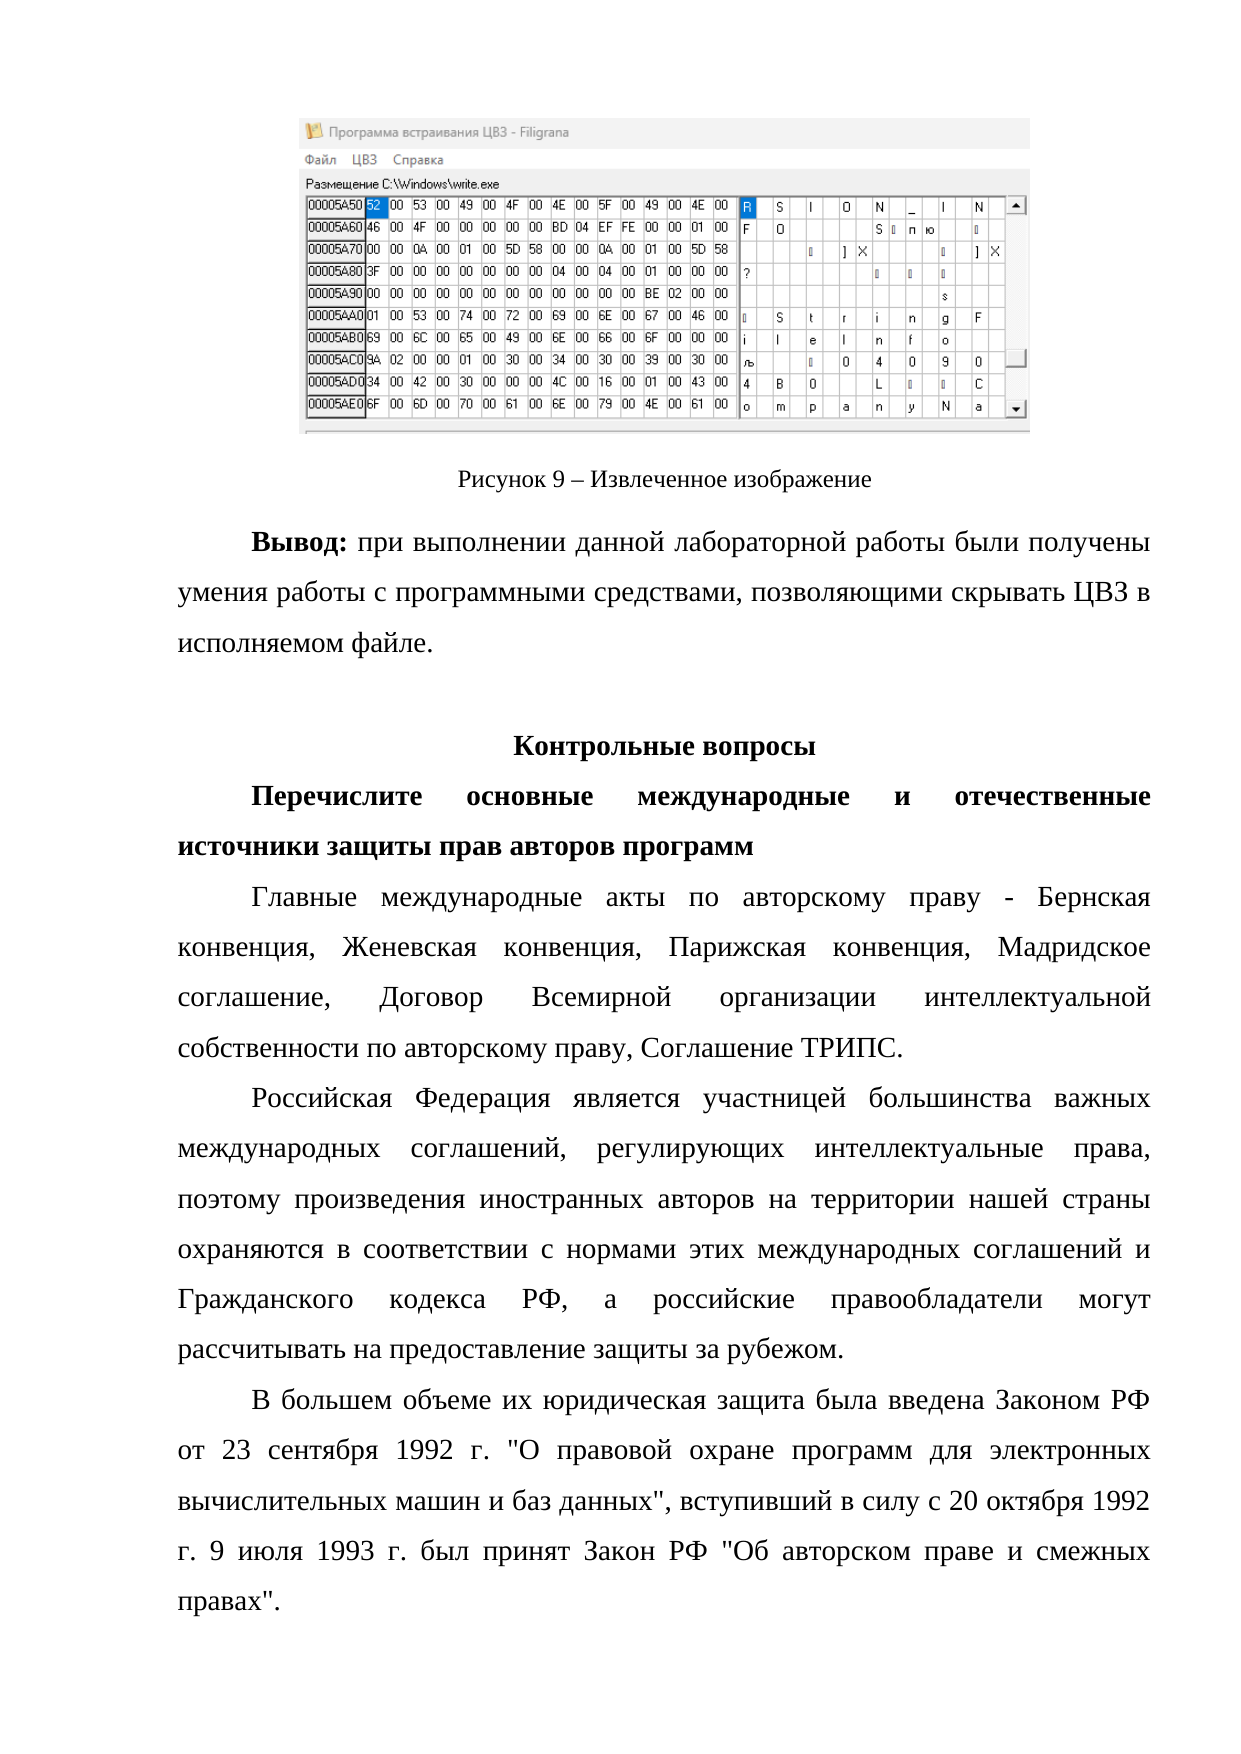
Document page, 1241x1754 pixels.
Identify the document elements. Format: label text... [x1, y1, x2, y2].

picture [299, 118, 1030, 434]
text Главные международные акты по авторскому праву - Бернская конвенция, Женевская конвенция, Парижская конвенция, Мадридское соглашение, Договор Всемирной организации интеллектуальной собственности по авторскому праву, Соглашение ТРИПС. [177, 879, 1152, 1063]
text Российская Федерация является участницей большинства важных международных соглашений, регулирующих интеллектуальные права, поэтому произведения иностранных авторов на территории нашей страны охраняются в соответствии с нормами этих международных соглашений и Гражданского кодекса РФ, а российские правообладатели могут рассчитывать на предоставление защиты за рубежом. [177, 1080, 1152, 1365]
text Перечислите основные международные и отечественные источники защиты прав авторов программ [177, 778, 1152, 862]
text Контрольные вопросы [177, 728, 1152, 761]
text Рисунок 9 – Извлеченное изображение [177, 464, 1152, 493]
text Вывод: при выполнении данной лабораторной работы были получены умения работы с программными средствами, позволяющими скрывать ЦВЗ в исполняемом файле. [177, 524, 1152, 658]
text В большем объеме их юридическая защита была введена Законом РФ от 23 сентября 1992 г. "О правовой охране программ для электронных вычислительных машин и баз данных", вступивший в силу с 20 октября 1992 г. 9 июля 1993 г. был принят Закон РФ "Об авторском праве и смежных правах". [177, 1382, 1152, 1617]
